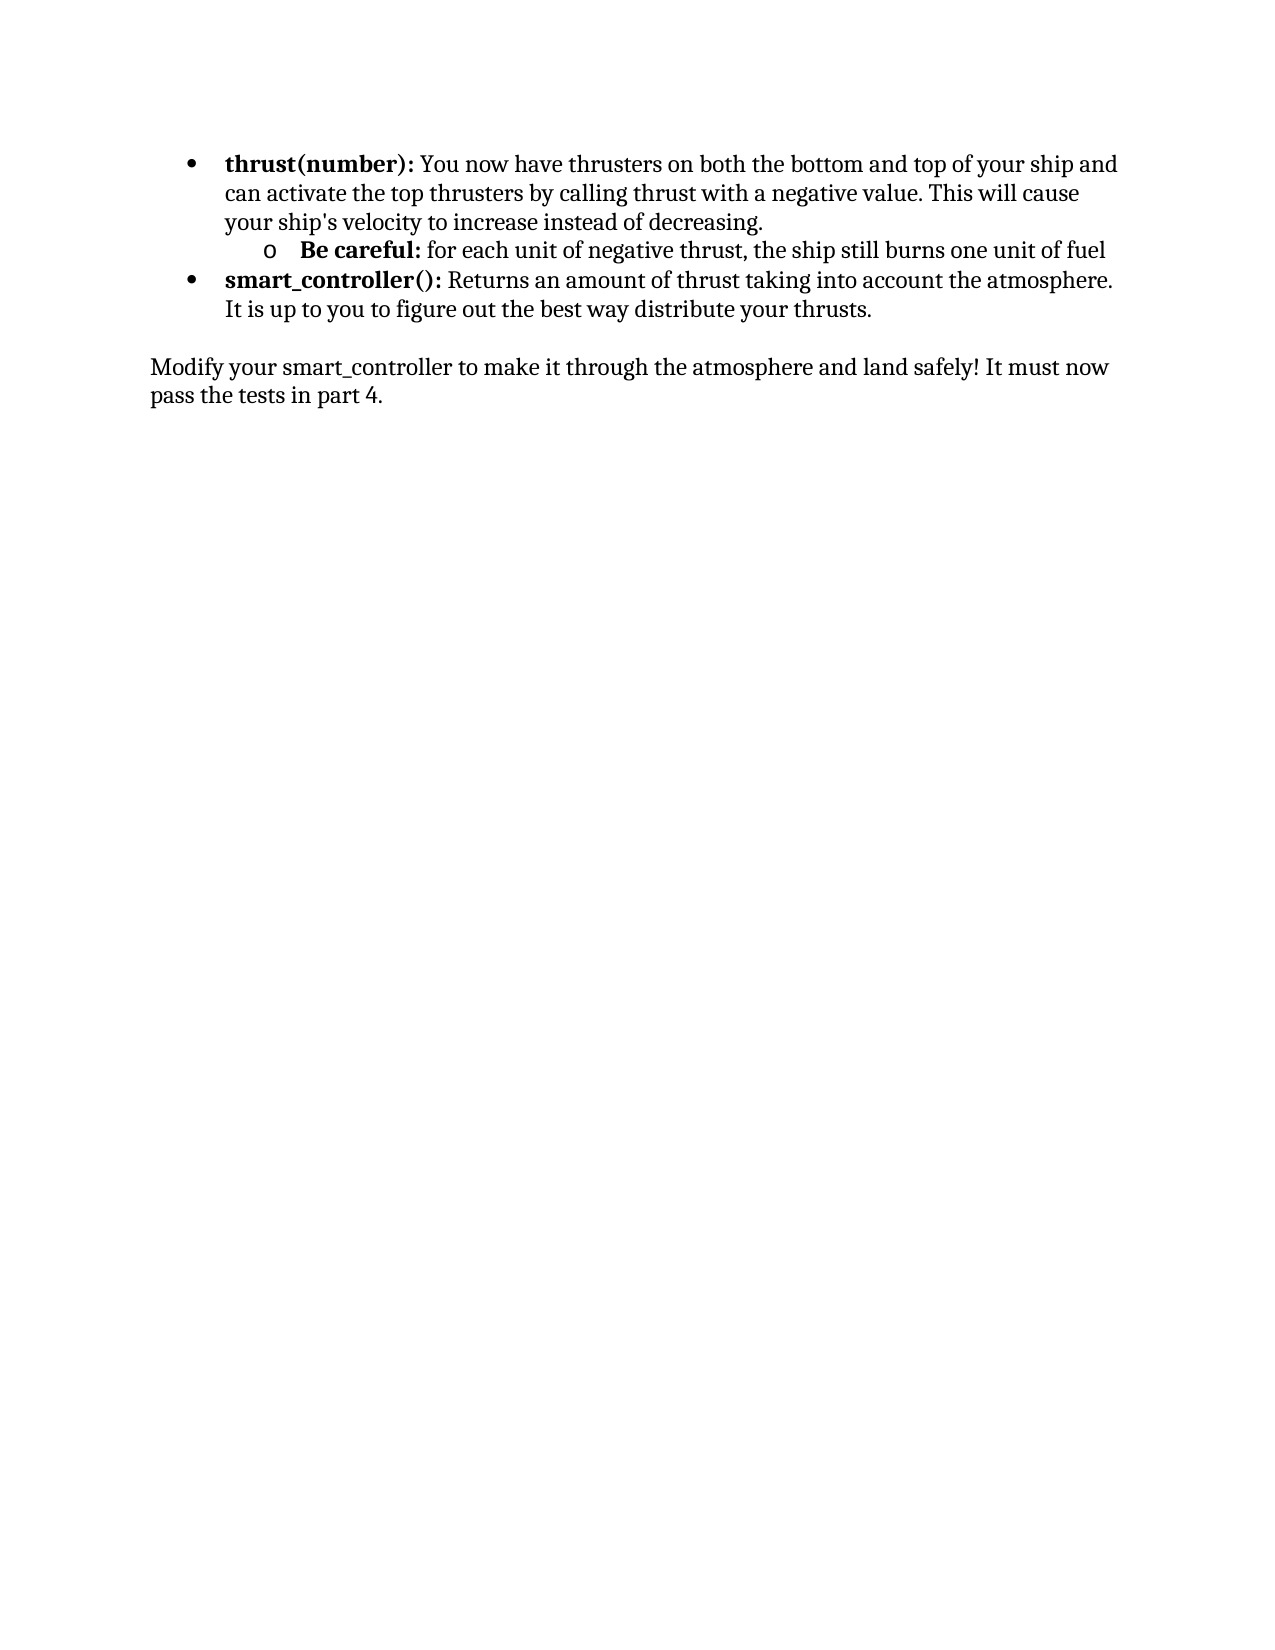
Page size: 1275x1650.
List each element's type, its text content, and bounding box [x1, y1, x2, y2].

list Be careful: for each unit of negative thrust, the ship still burns one unit of fuel [262, 236, 1125, 266]
text Modify your smart_controller to make it through the atmosphere and land safely! It must now pass the tests in part 4. [150, 352, 1125, 410]
list thrust(number): You now have thrusters on both the bottom and top of your ship and can activate the top thrusters by calling thrust with a negative value. This will cause your ship's velocity to increase instead of decreasing. [187, 150, 1125, 236]
list smart_controller(): Returns an amount of thrust taking into account the atmosphere. It is up to you to figure out the best way distribute your thrusts. [187, 266, 1125, 324]
